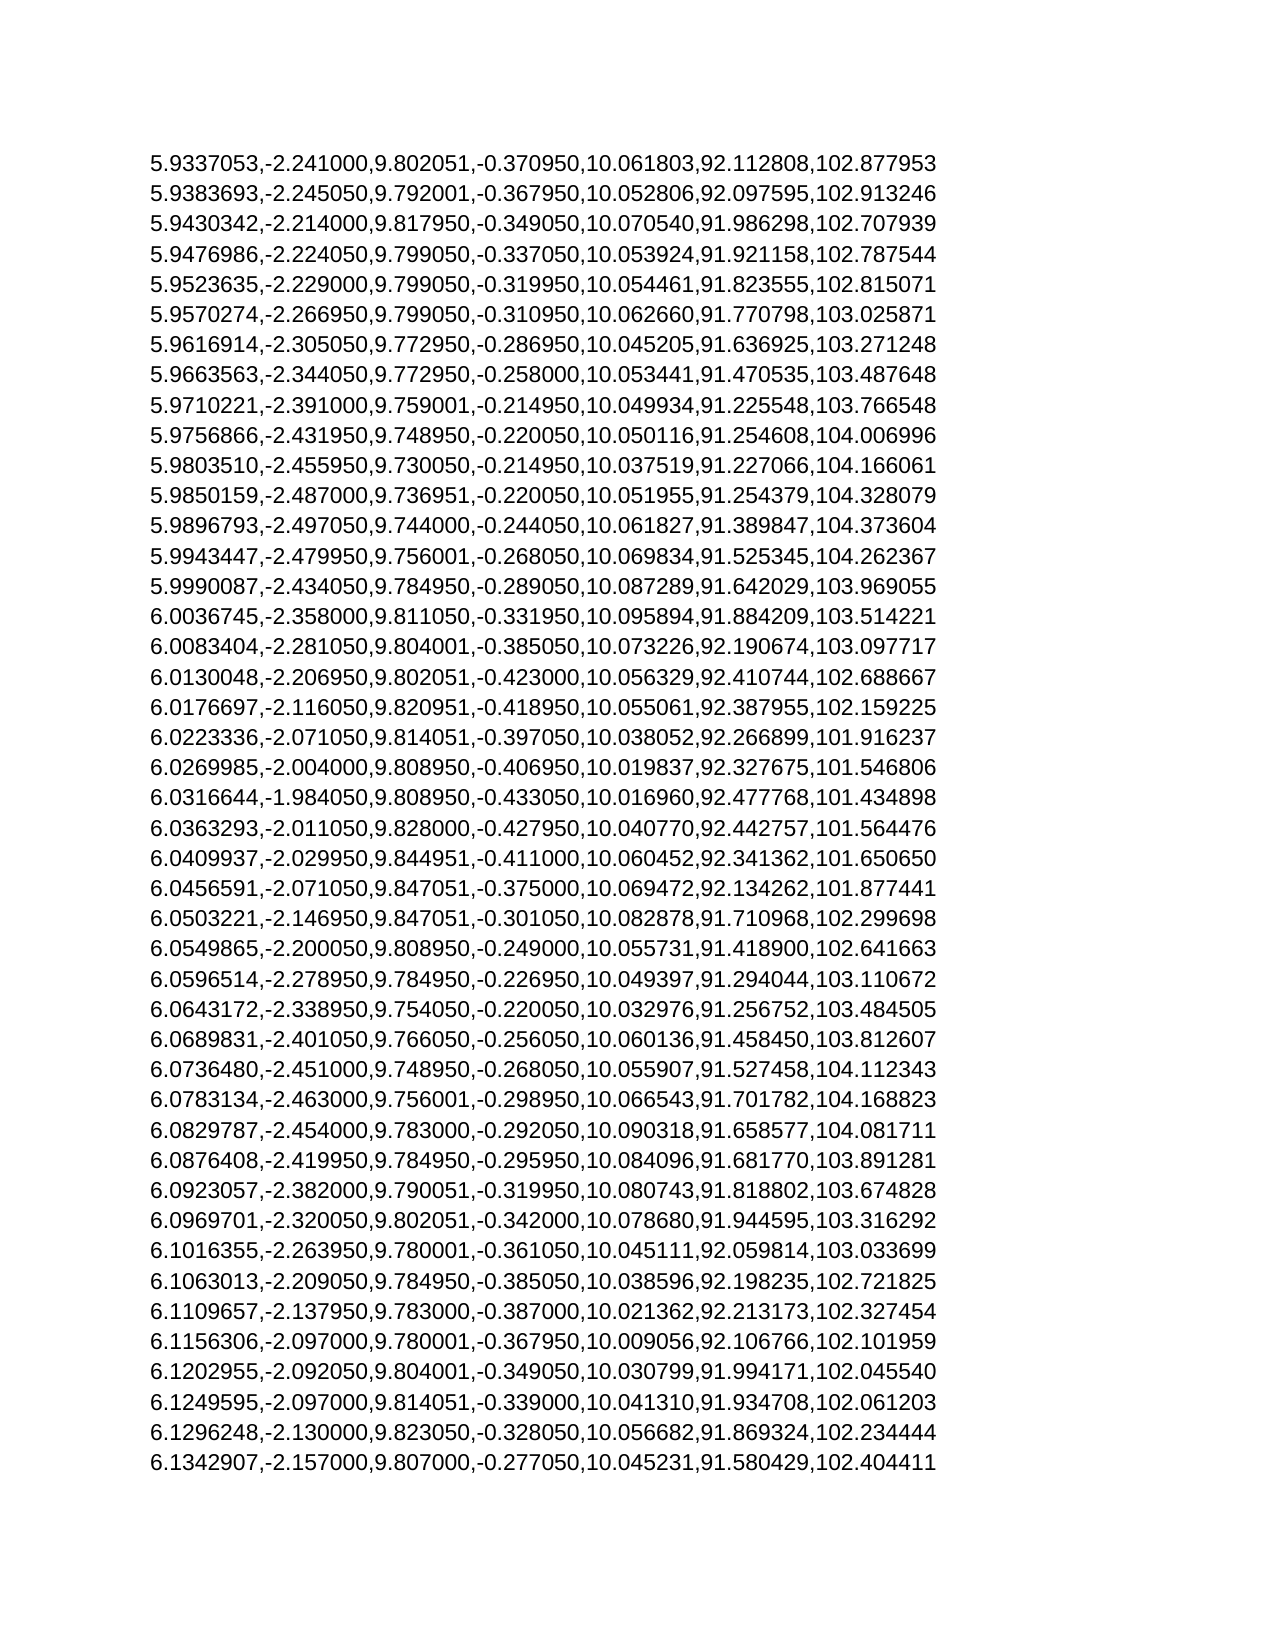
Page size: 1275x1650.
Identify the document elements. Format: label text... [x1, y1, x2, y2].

text 6.0923057,-2.382000,9.790051,-0.319950,10.080743,91.818802,103.674828 [150, 1177, 1125, 1203]
text 5.9663563,-2.344050,9.772950,-0.258000,10.053441,91.470535,103.487648 [150, 361, 1125, 388]
text 5.9430342,-2.214000,9.817950,-0.349050,10.070540,91.986298,102.707939 [150, 210, 1125, 237]
text 6.0503221,-2.146950,9.847051,-0.301050,10.082878,91.710968,102.299698 [150, 905, 1125, 932]
text 5.9570274,-2.266950,9.799050,-0.310950,10.062660,91.770798,103.025871 [150, 301, 1125, 327]
text 5.9337053,-2.241000,9.802051,-0.370950,10.061803,92.112808,102.877953 [150, 150, 1125, 176]
text 6.1296248,-2.130000,9.823050,-0.328050,10.056682,91.869324,102.234444 [150, 1419, 1125, 1445]
text 5.9896793,-2.497050,9.744000,-0.244050,10.061827,91.389847,104.373604 [150, 512, 1125, 539]
text 6.1249595,-2.097000,9.814051,-0.339000,10.041310,91.934708,102.061203 [150, 1388, 1125, 1415]
text 6.0130048,-2.206950,9.802051,-0.423000,10.056329,92.410744,102.688667 [150, 663, 1125, 690]
text 6.0036745,-2.358000,9.811050,-0.331950,10.095894,91.884209,103.514221 [150, 603, 1125, 629]
text 6.0689831,-2.401050,9.766050,-0.256050,10.060136,91.458450,103.812607 [150, 1026, 1125, 1052]
text 6.1063013,-2.209050,9.784950,-0.385050,10.038596,92.198235,102.721825 [150, 1268, 1125, 1294]
text 6.1109657,-2.137950,9.783000,-0.387000,10.021362,92.213173,102.327454 [150, 1298, 1125, 1324]
text 6.0969701,-2.320050,9.802051,-0.342000,10.078680,91.944595,103.316292 [150, 1207, 1125, 1234]
text 5.9616914,-2.305050,9.772950,-0.286950,10.045205,91.636925,103.271248 [150, 331, 1125, 358]
text 6.0176697,-2.116050,9.820951,-0.418950,10.055061,92.387955,102.159225 [150, 694, 1125, 720]
text 5.9523635,-2.229000,9.799050,-0.319950,10.054461,91.823555,102.815071 [150, 271, 1125, 297]
text 6.0409937,-2.029950,9.844951,-0.411000,10.060452,92.341362,101.650650 [150, 845, 1125, 871]
text 6.0876408,-2.419950,9.784950,-0.295950,10.084096,91.681770,103.891281 [150, 1147, 1125, 1173]
text 6.1202955,-2.092050,9.804001,-0.349050,10.030799,91.994171,102.045540 [150, 1358, 1125, 1385]
text 6.0363293,-2.011050,9.828000,-0.427950,10.040770,92.442757,101.564476 [150, 814, 1125, 841]
text 5.9756866,-2.431950,9.748950,-0.220050,10.050116,91.254608,104.006996 [150, 422, 1125, 448]
text 5.9803510,-2.455950,9.730050,-0.214950,10.037519,91.227066,104.166061 [150, 452, 1125, 478]
text 5.9383693,-2.245050,9.792001,-0.367950,10.052806,92.097595,102.913246 [150, 180, 1125, 207]
text 5.9710221,-2.391000,9.759001,-0.214950,10.049934,91.225548,103.766548 [150, 392, 1125, 418]
text 6.0269985,-2.004000,9.808950,-0.406950,10.019837,92.327675,101.546806 [150, 754, 1125, 781]
text 6.1156306,-2.097000,9.780001,-0.367950,10.009056,92.106766,102.101959 [150, 1328, 1125, 1354]
text 6.0643172,-2.338950,9.754050,-0.220050,10.032976,91.256752,103.484505 [150, 996, 1125, 1022]
text 6.1342907,-2.157000,9.807000,-0.277050,10.045231,91.580429,102.404411 [150, 1449, 1125, 1475]
text 5.9990087,-2.434050,9.784950,-0.289050,10.087289,91.642029,103.969055 [150, 573, 1125, 599]
text 6.0783134,-2.463000,9.756001,-0.298950,10.066543,91.701782,104.168823 [150, 1086, 1125, 1113]
text 6.0736480,-2.451000,9.748950,-0.268050,10.055907,91.527458,104.112343 [150, 1056, 1125, 1083]
text 6.0316644,-1.984050,9.808950,-0.433050,10.016960,92.477768,101.434898 [150, 784, 1125, 811]
text 6.0083404,-2.281050,9.804001,-0.385050,10.073226,92.190674,103.097717 [150, 633, 1125, 660]
text 6.1016355,-2.263950,9.780001,-0.361050,10.045111,92.059814,103.033699 [150, 1237, 1125, 1264]
text 6.0829787,-2.454000,9.783000,-0.292050,10.090318,91.658577,104.081711 [150, 1117, 1125, 1143]
text 6.0549865,-2.200050,9.808950,-0.249000,10.055731,91.418900,102.641663 [150, 935, 1125, 962]
text 6.0223336,-2.071050,9.814051,-0.397050,10.038052,92.266899,101.916237 [150, 724, 1125, 750]
text 6.0596514,-2.278950,9.784950,-0.226950,10.049397,91.294044,103.110672 [150, 966, 1125, 992]
text 5.9850159,-2.487000,9.736951,-0.220050,10.051955,91.254379,104.328079 [150, 482, 1125, 509]
text 5.9476986,-2.224050,9.799050,-0.337050,10.053924,91.921158,102.787544 [150, 241, 1125, 267]
text 6.0456591,-2.071050,9.847051,-0.375000,10.069472,92.134262,101.877441 [150, 875, 1125, 901]
text 5.9943447,-2.479950,9.756001,-0.268050,10.069834,91.525345,104.262367 [150, 543, 1125, 569]
